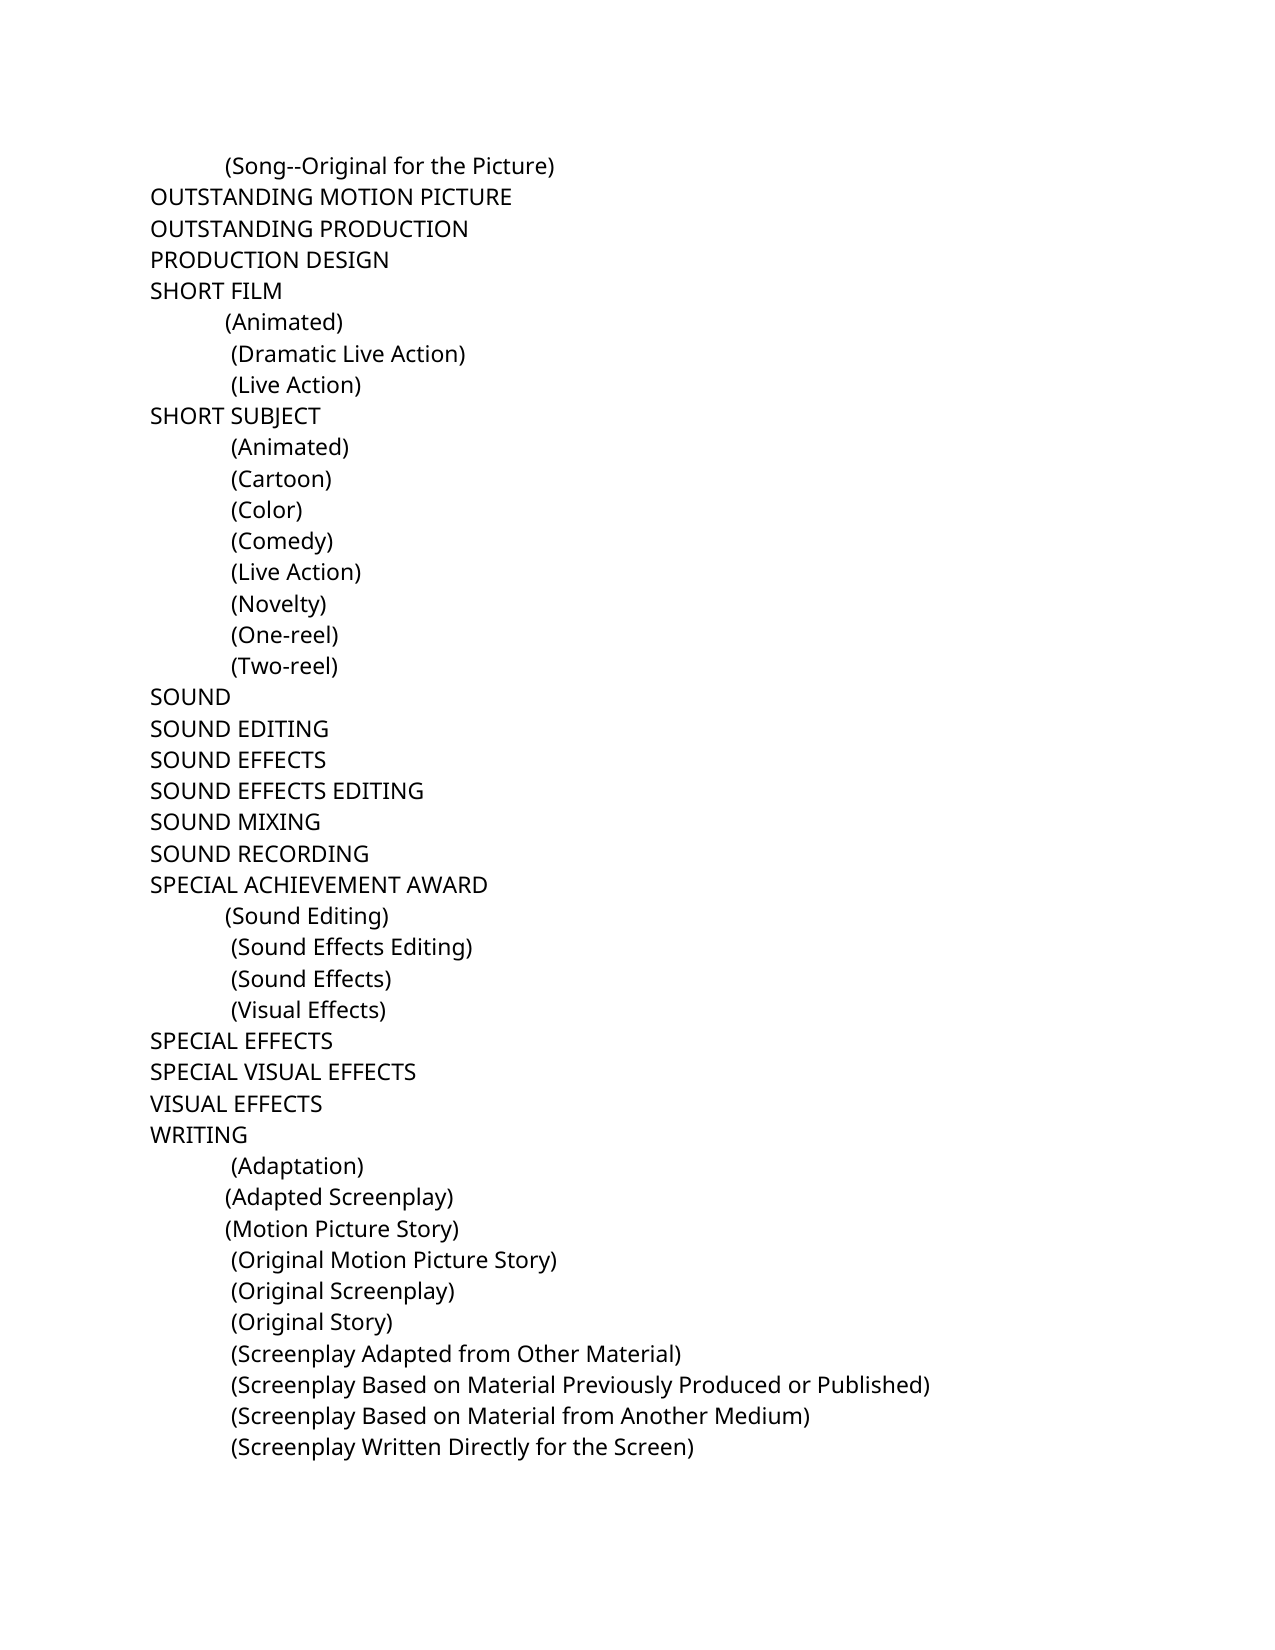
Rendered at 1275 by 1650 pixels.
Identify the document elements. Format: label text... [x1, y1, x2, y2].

text (Animated) [150, 431, 1125, 462]
text (One-reel) [150, 619, 1125, 650]
text (Screenplay Based on Material Previously Produced or Published) [150, 1369, 1125, 1400]
text (Original Motion Picture Story) [150, 1244, 1125, 1275]
text OUTSTANDING MOTION PICTURE [150, 181, 1125, 212]
text (Visual Effects) [150, 994, 1125, 1025]
text OUTSTANDING PRODUCTION [150, 212, 1125, 244]
text SOUND MIXING [150, 806, 1125, 837]
text WRITING [150, 1119, 1125, 1150]
text (Live Action) [150, 556, 1125, 587]
text SOUND [150, 681, 1125, 712]
text SHORT FILM [150, 275, 1125, 306]
text SPECIAL VISUAL EFFECTS [150, 1056, 1125, 1087]
text (Cartoon) [150, 462, 1125, 494]
text SPECIAL EFFECTS [150, 1025, 1125, 1056]
text SOUND EDITING [150, 712, 1125, 744]
text PRODUCTION DESIGN [150, 244, 1125, 275]
text (Comedy) [150, 525, 1125, 556]
text (Animated) [150, 306, 1125, 337]
text (Motion Picture Story) [150, 1212, 1125, 1244]
text SOUND RECORDING [150, 837, 1125, 869]
text (Live Action) [150, 369, 1125, 400]
text (Sound Effects) [150, 962, 1125, 994]
text (Adaptation) [150, 1150, 1125, 1181]
text (Dramatic Live Action) [150, 337, 1125, 369]
text VISUAL EFFECTS [150, 1087, 1125, 1119]
text SHORT SUBJECT [150, 400, 1125, 431]
text SPECIAL ACHIEVEMENT AWARD [150, 869, 1125, 900]
text (Adapted Screenplay) [150, 1181, 1125, 1212]
text SOUND EFFECTS EDITING [150, 775, 1125, 806]
text SOUND EFFECTS [150, 744, 1125, 775]
text (Screenplay Based on Material from Another Medium) [150, 1400, 1125, 1431]
text (Two-reel) [150, 650, 1125, 681]
text (Color) [150, 494, 1125, 525]
text (Novelty) [150, 587, 1125, 619]
text (Screenplay Adapted from Other Material) [150, 1337, 1125, 1369]
text (Song--Original for the Picture) [150, 150, 1125, 181]
text (Sound Editing) [150, 900, 1125, 931]
text (Sound Effects Editing) [150, 931, 1125, 962]
text (Screenplay Written Directly for the Screen) [150, 1431, 1125, 1462]
text (Original Screenplay) [150, 1275, 1125, 1306]
text (Original Story) [150, 1306, 1125, 1337]
